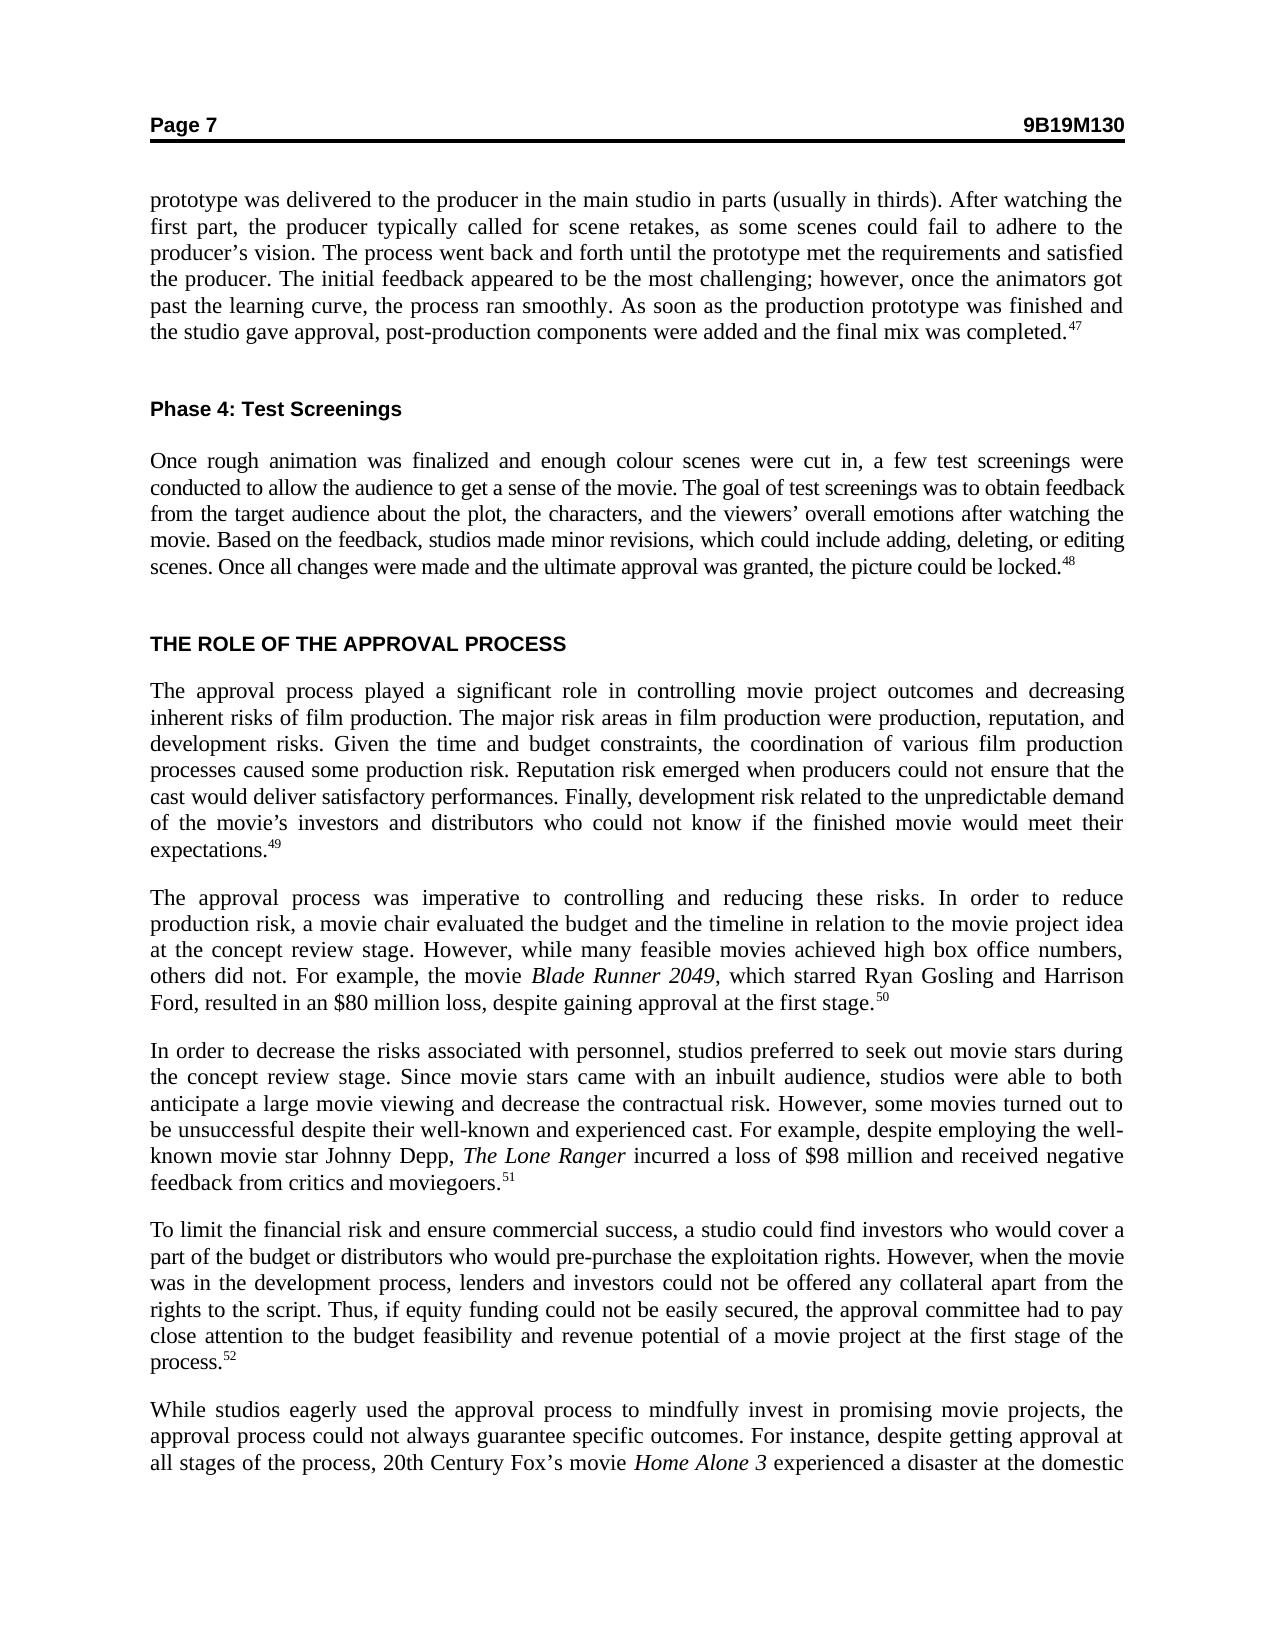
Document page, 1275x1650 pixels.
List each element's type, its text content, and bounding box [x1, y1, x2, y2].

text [150, 186, 1125, 344]
text The approval process played a significant role in controlling movie project outcomes and decreasing inherent risks of film production. The major risk areas in film production were production, reputation, and development risks. Given the time and budget constraints, the coordination of various film production processes caused some production risk. Reputation risk emerged when producers could not ensure that the cast would deliver satisfactory performances. Finally, development risk related to the unpredictable demand of the movie’s investors and distributors who could not know if the finished movie would meet their expectations. [150, 677, 1125, 862]
text Phase 4: Test Screenings [150, 397, 1125, 421]
text Once rough animation was finalized and enough colour scenes were cut in, a few test screenings were conducted to allow the audience to get a sense of the movie. The goal of test screenings was to obtain feedback from the target audience about the plot, the characters, and the viewers’ overall emotions after watching the movie. Based on the feedback, studios made minor revisions, which could include adding, deleting, or editing scenes. Once all changes were made and the ultimate approval was granted, the picture could be locked. [150, 447, 1125, 579]
text To limit the financial risk and ensure commercial success, a studio could find investors who would cover a part of the budget or distributors who would pre-purchase the exploitation rights. However, when the movie was in the development process, lenders and investors could not be offered any collateral apart from the rights to the script. Thus, if equity funding could not be easily secured, the approval committee had to pay close attention to the budget feasibility and revenue potential of a movie project at the first stage of the process. [150, 1217, 1125, 1375]
text The approval process was imperative to controlling and reducing these risks. In order to reduce production risk, a movie chair evaluated the budget and the timeline in relation to the movie project idea at the concept review stage. However, while many feasible movies achieved high box office numbers, others did not. For example, the movie Blade Runner 2049, which starred Ryan Gosling and Harrison Ford, resulted in an $80 million loss, despite gaining approval at the first stage. [150, 883, 1125, 1015]
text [150, 1396, 1125, 1475]
text In order to decrease the risks associated with personnel, studios preferred to seek out movie stars during the concept review stage. Since movie stars came with an inbuilt audience, studios were able to both anticipate a large movie viewing and decrease the contractual risk. However, some movies turned out to be unsuccessful despite their well-known and experienced cast. For example, despite employing the well-known movie star Johnny Depp, The Lone Ranger incurred a loss of $98 million and received negative feedback from critics and moviegoers. [150, 1037, 1125, 1195]
text The Role of the Approval Process [150, 632, 1125, 656]
